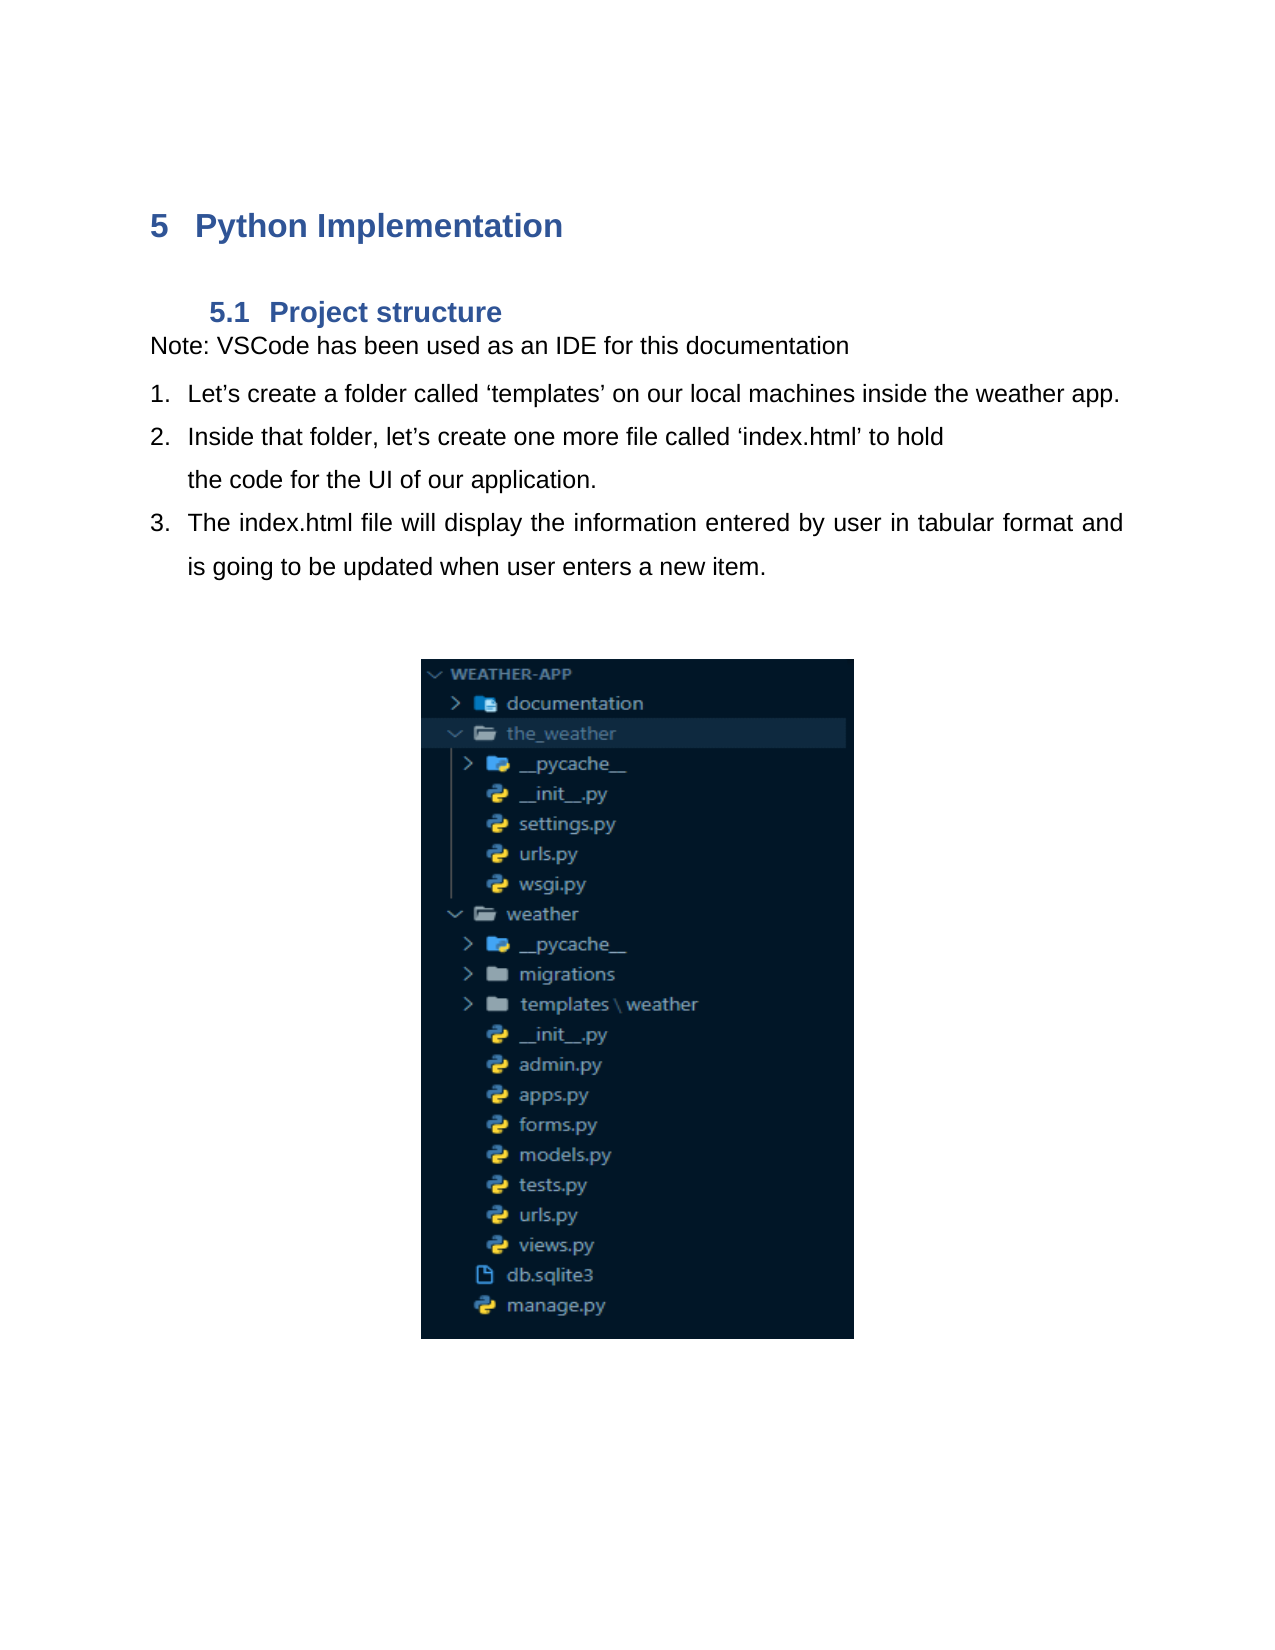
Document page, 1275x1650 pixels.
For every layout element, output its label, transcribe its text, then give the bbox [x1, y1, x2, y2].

list the code for the UI of our application. [187, 465, 1125, 494]
list Let’s create a folder called ‘templates’ on our local machines inside the weather app. [150, 379, 1125, 408]
subtitle Python Implementation [150, 206, 1125, 244]
list Inside that folder, let’s create one more file called ‘index.html’ to hold [150, 422, 1125, 451]
text Note: VSCode has been used as an IDE for this documentation [150, 331, 1125, 360]
picture [421, 659, 854, 1339]
list The index.html file will display the information entered by user in tabular format and is going to be updated when user enters a new item. [150, 508, 1125, 580]
subtitle Project structure [209, 295, 1125, 329]
